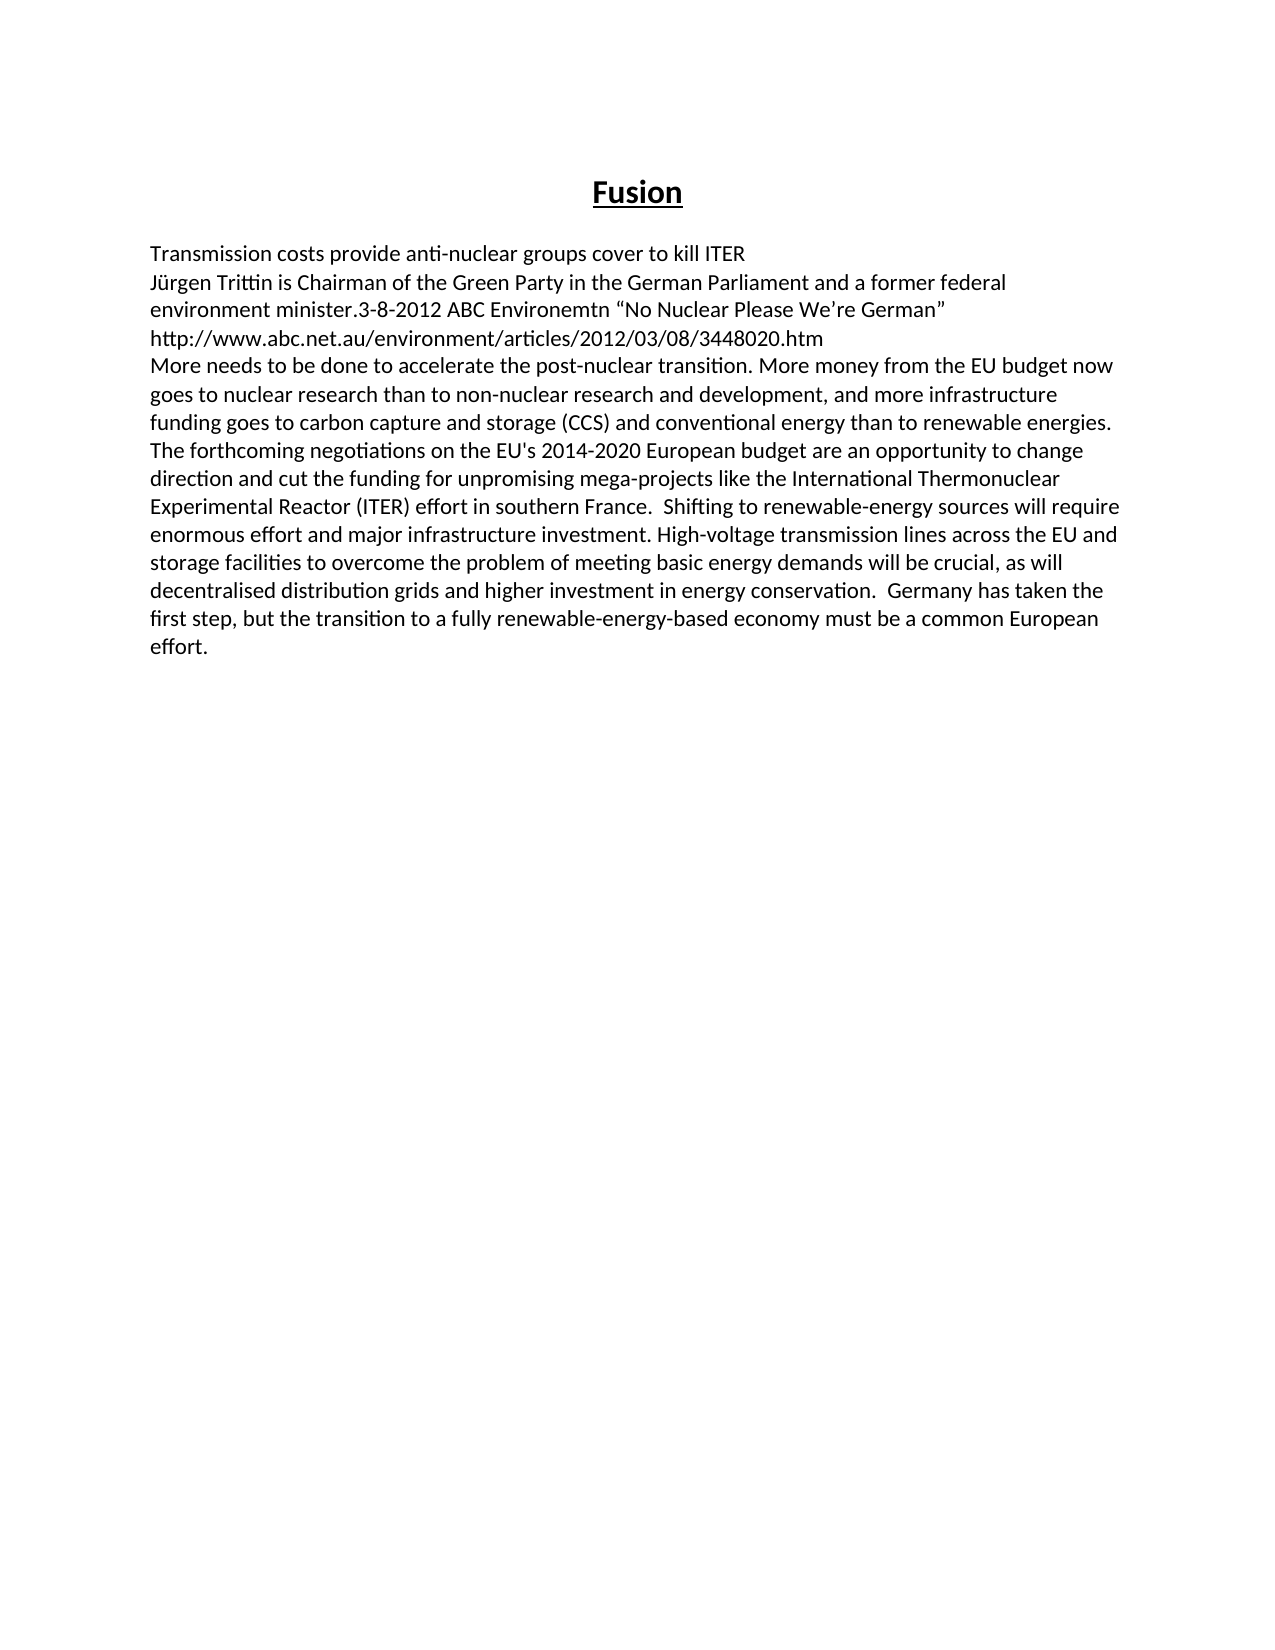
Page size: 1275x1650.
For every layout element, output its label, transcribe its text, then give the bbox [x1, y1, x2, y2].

subtitle Fusion [150, 171, 1125, 212]
text Jürgen Trittin is Chairman of the Green Party in the German Parliament and a former federal environment minister.3-8-2012 ABC Environemtn “No Nuclear Please We’re German” http://www.abc.net.au/environment/articles/2012/03/08/3448020.htm [150, 268, 1125, 352]
text More needs to be done to accelerate the post-nuclear transition. More money from the EU budget now goes to nuclear research than to non-nuclear research and development, and more infrastructure funding goes to carbon capture and storage (CCS) and conventional energy than to renewable energies. The forthcoming negotiations on the EU's 2014-2020 European budget are an opportunity to change direction and cut the funding for unpromising mega-projects like the International Thermonuclear Experimental Reactor (ITER) effort in southern France. Shifting to renewable-energy sources will require enormous effort and major infrastructure investment. High-voltage transmission lines across the EU and storage facilities to overcome the problem of meeting basic energy demands will be crucial, as will decentralised distribution grids and higher investment in energy conservation. Germany has taken the first step, but the transition to a fully renewable-energy-based economy must be a common European effort. [150, 352, 1125, 660]
text Transmission costs provide anti-nuclear groups cover to kill ITER [150, 239, 1125, 268]
